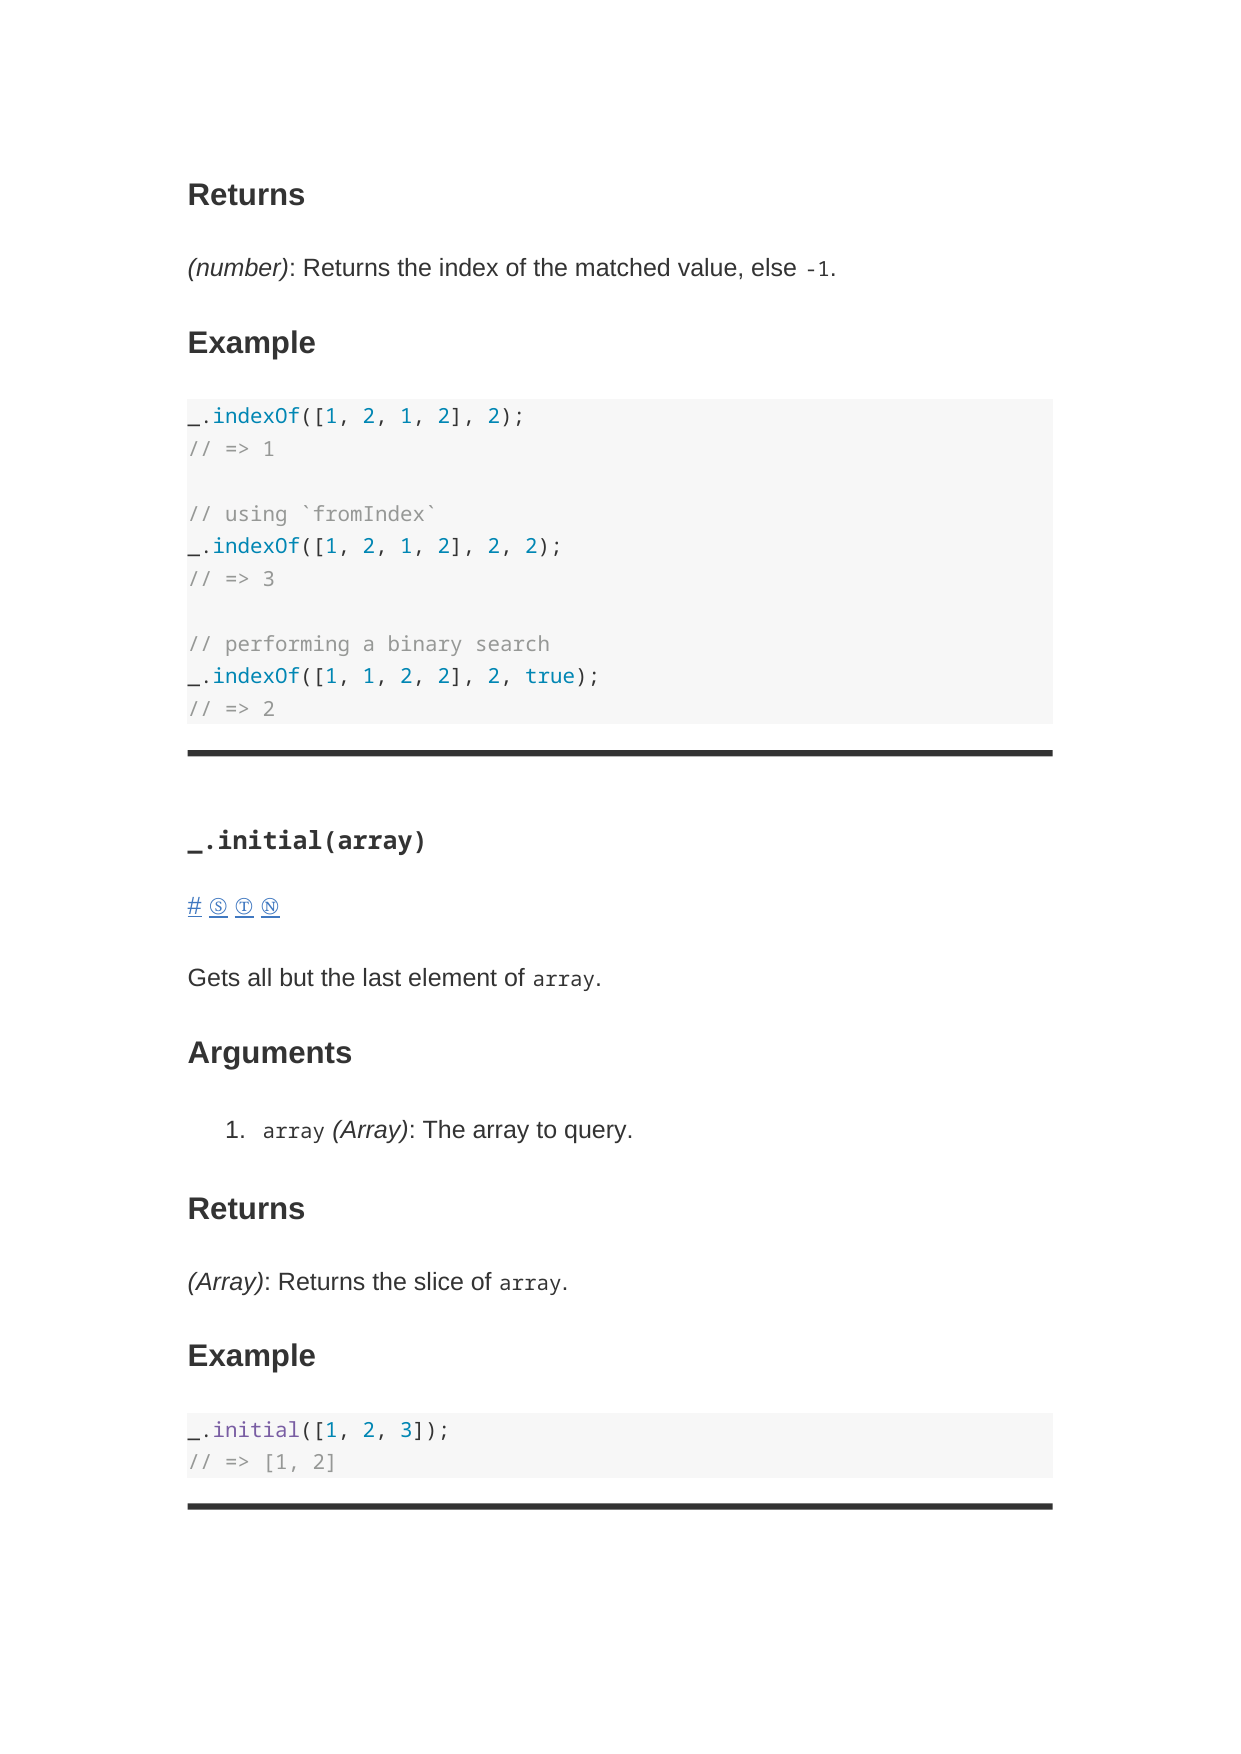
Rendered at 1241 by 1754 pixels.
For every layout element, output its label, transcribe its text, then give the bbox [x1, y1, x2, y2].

text _.indexOf([1, 2, 1, 2], 2); [187, 399, 1053, 432]
text (Array): Returns the slice of array. [187, 1265, 1053, 1298]
list array (Array): The array to query. [225, 1114, 1053, 1146]
text Gets all but the last element of array. [187, 962, 1053, 994]
text _.indexOf([1, 2, 1, 2], 2, 2); [187, 529, 1053, 562]
text Returns [187, 162, 1053, 227]
text _.indexOf([1, 1, 2, 2], 2, true); [187, 659, 1053, 692]
text // using `fromIndex` [187, 497, 1053, 529]
text # Ⓢ Ⓣ Ⓝ [187, 872, 1053, 937]
text // => 1 [187, 432, 1053, 464]
text _.initial([1, 2, 3]); [187, 1413, 1053, 1445]
text Arguments [187, 1019, 1053, 1084]
text _.initial(array) [187, 807, 1053, 872]
text // => [1, 2] [187, 1445, 1053, 1478]
text (number): Returns the index of the matched value, else -1. [187, 252, 1053, 284]
text Example [187, 1323, 1053, 1388]
text // => 3 [187, 562, 1053, 594]
text // performing a binary search [187, 627, 1053, 659]
text Returns [187, 1175, 1053, 1240]
text Example [187, 309, 1053, 374]
text // => 2 [187, 692, 1053, 724]
